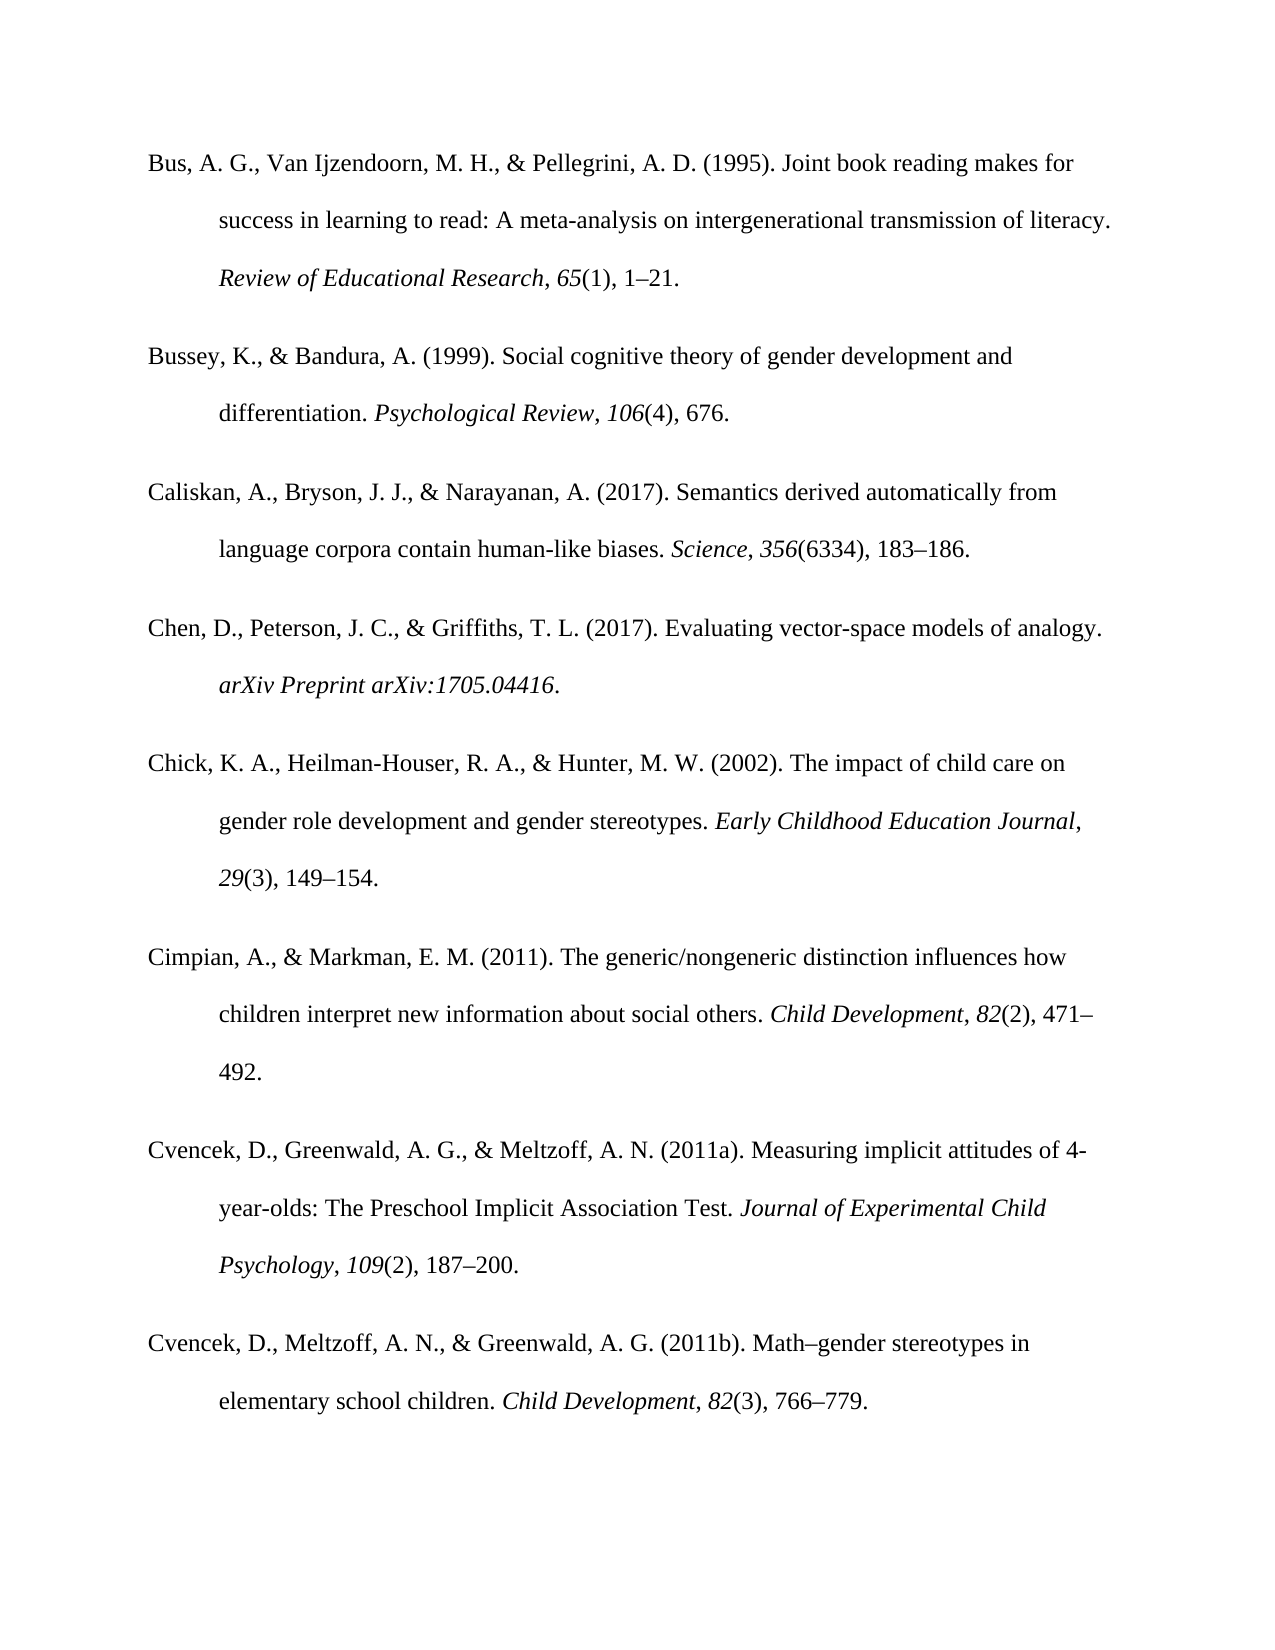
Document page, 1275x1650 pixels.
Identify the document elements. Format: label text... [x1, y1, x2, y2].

text Chen, D., Peterson, J. C., & Griffiths, T. L. (2017). Evaluating vector-space models of analogy. arXiv Preprint arXiv:1705.04416. [148, 613, 1127, 699]
text Cvencek, D., Greenwald, A. G., & Meltzoff, A. N. (2011a). Measuring implicit attitudes of 4-year-olds: The Preschool Implicit Association Test. Journal of Experimental Child Psychology, 109(2), 187–200. [148, 1135, 1127, 1279]
text Bus, A. G., Van Ijzendoorn, M. H., & Pellegrini, A. D. (1995). Joint book reading makes for success in learning to read: A meta-analysis on intergenerational transmission of literacy. Review of Educational Research, 65(1), 1–21. [148, 148, 1127, 291]
text Cvencek, D., Meltzoff, A. N., & Greenwald, A. G. (2011b). Math–gender stereotypes in elementary school children. Child Development, 82(3), 766–779. [148, 1328, 1127, 1415]
text Cimpian, A., & Markman, E. M. (2011). The generic/nongeneric distinction influences how children interpret new information about social others. Child Development, 82(2), 471–492. [148, 942, 1127, 1086]
text Chick, K. A., Heilman-Houser, R. A., & Hunter, M. W. (2002). The impact of child care on gender role development and gender stereotypes. Early Childhood Education Journal, 29(3), 149–154. [148, 748, 1127, 892]
text Caliskan, A., Bryson, J. J., & Narayanan, A. (2017). Semantics derived automatically from language corpora contain human-like biases. Science, 356(6334), 183–186. [148, 477, 1127, 563]
text Bussey, K., & Bandura, A. (1999). Social cognitive theory of gender development and differentiation. Psychological Review, 106(4), 676. [148, 341, 1127, 427]
